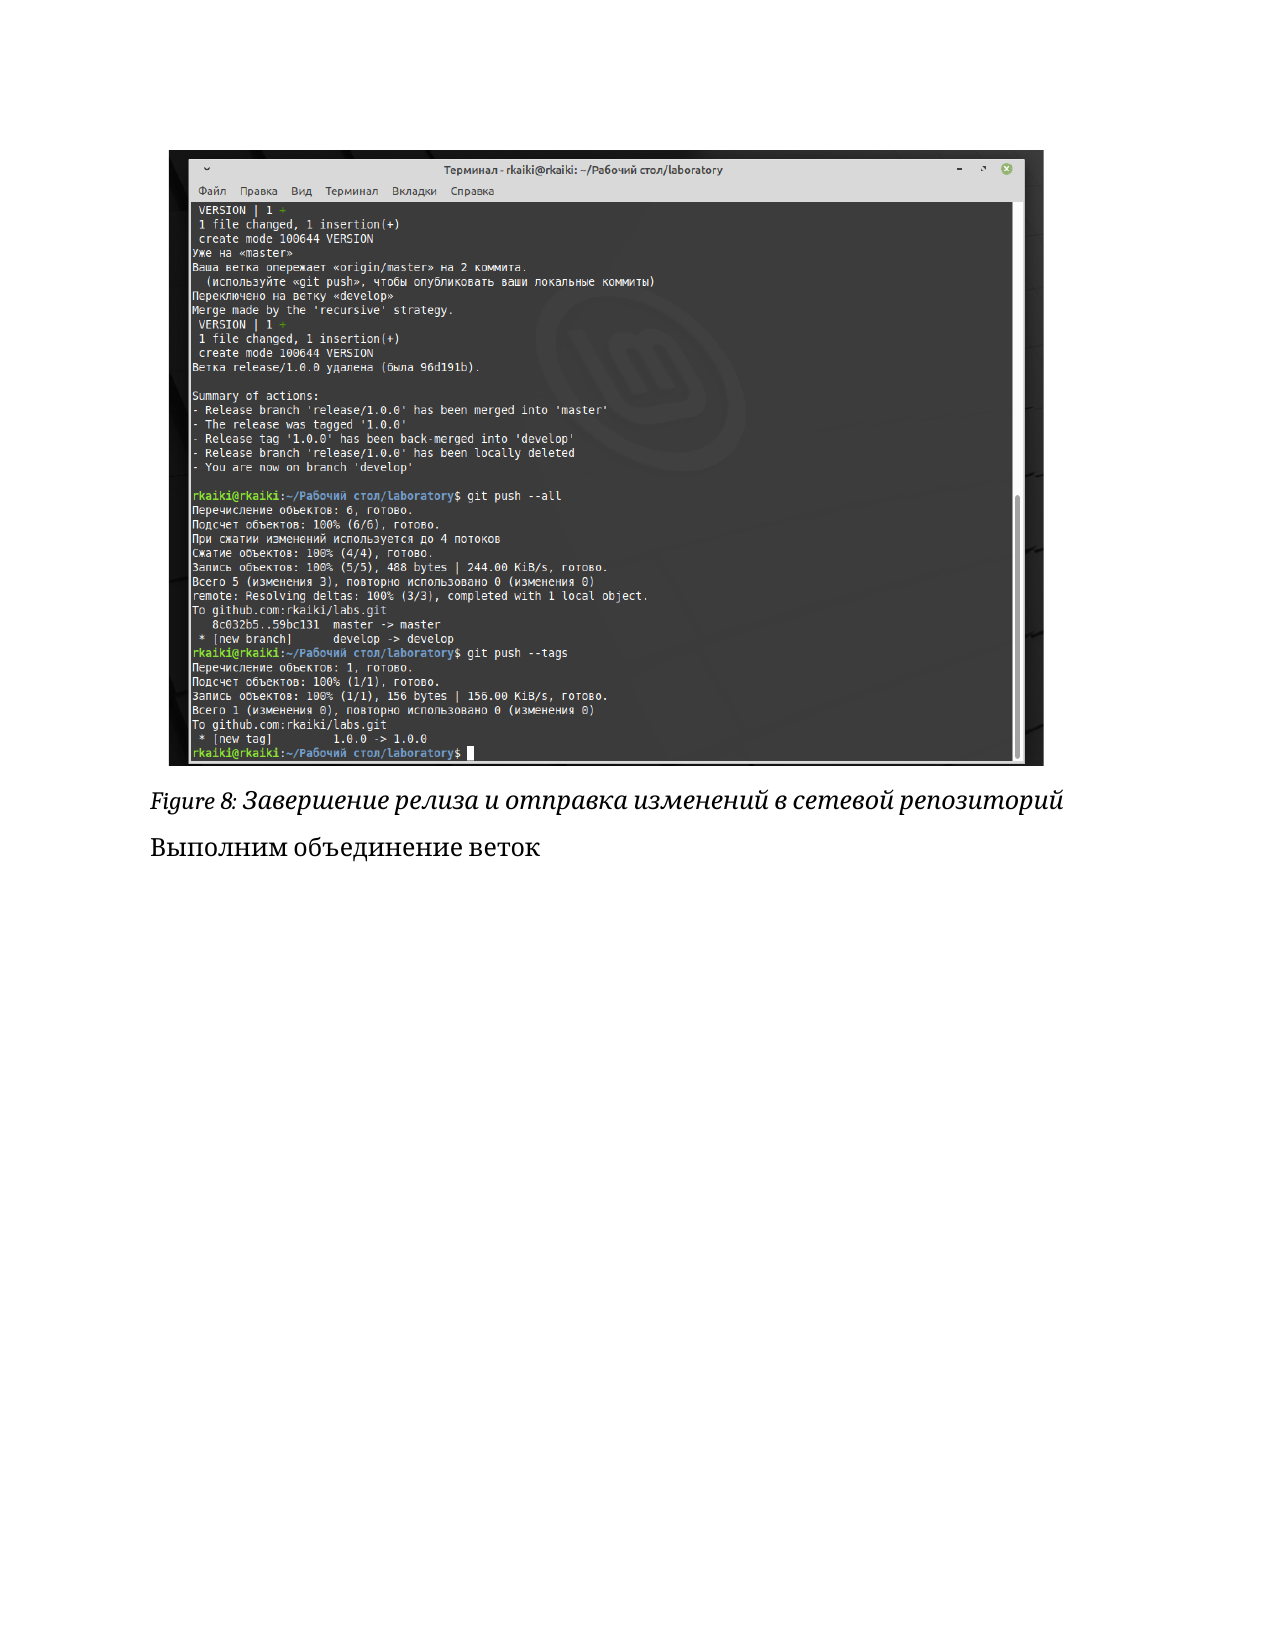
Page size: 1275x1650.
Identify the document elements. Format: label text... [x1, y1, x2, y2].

text Выполним объединение веток [150, 834, 1125, 863]
picture [168, 150, 1044, 766]
text Figure 8: Завершение релиза и отправка изменений в сетевой репозиторий [150, 787, 1125, 815]
